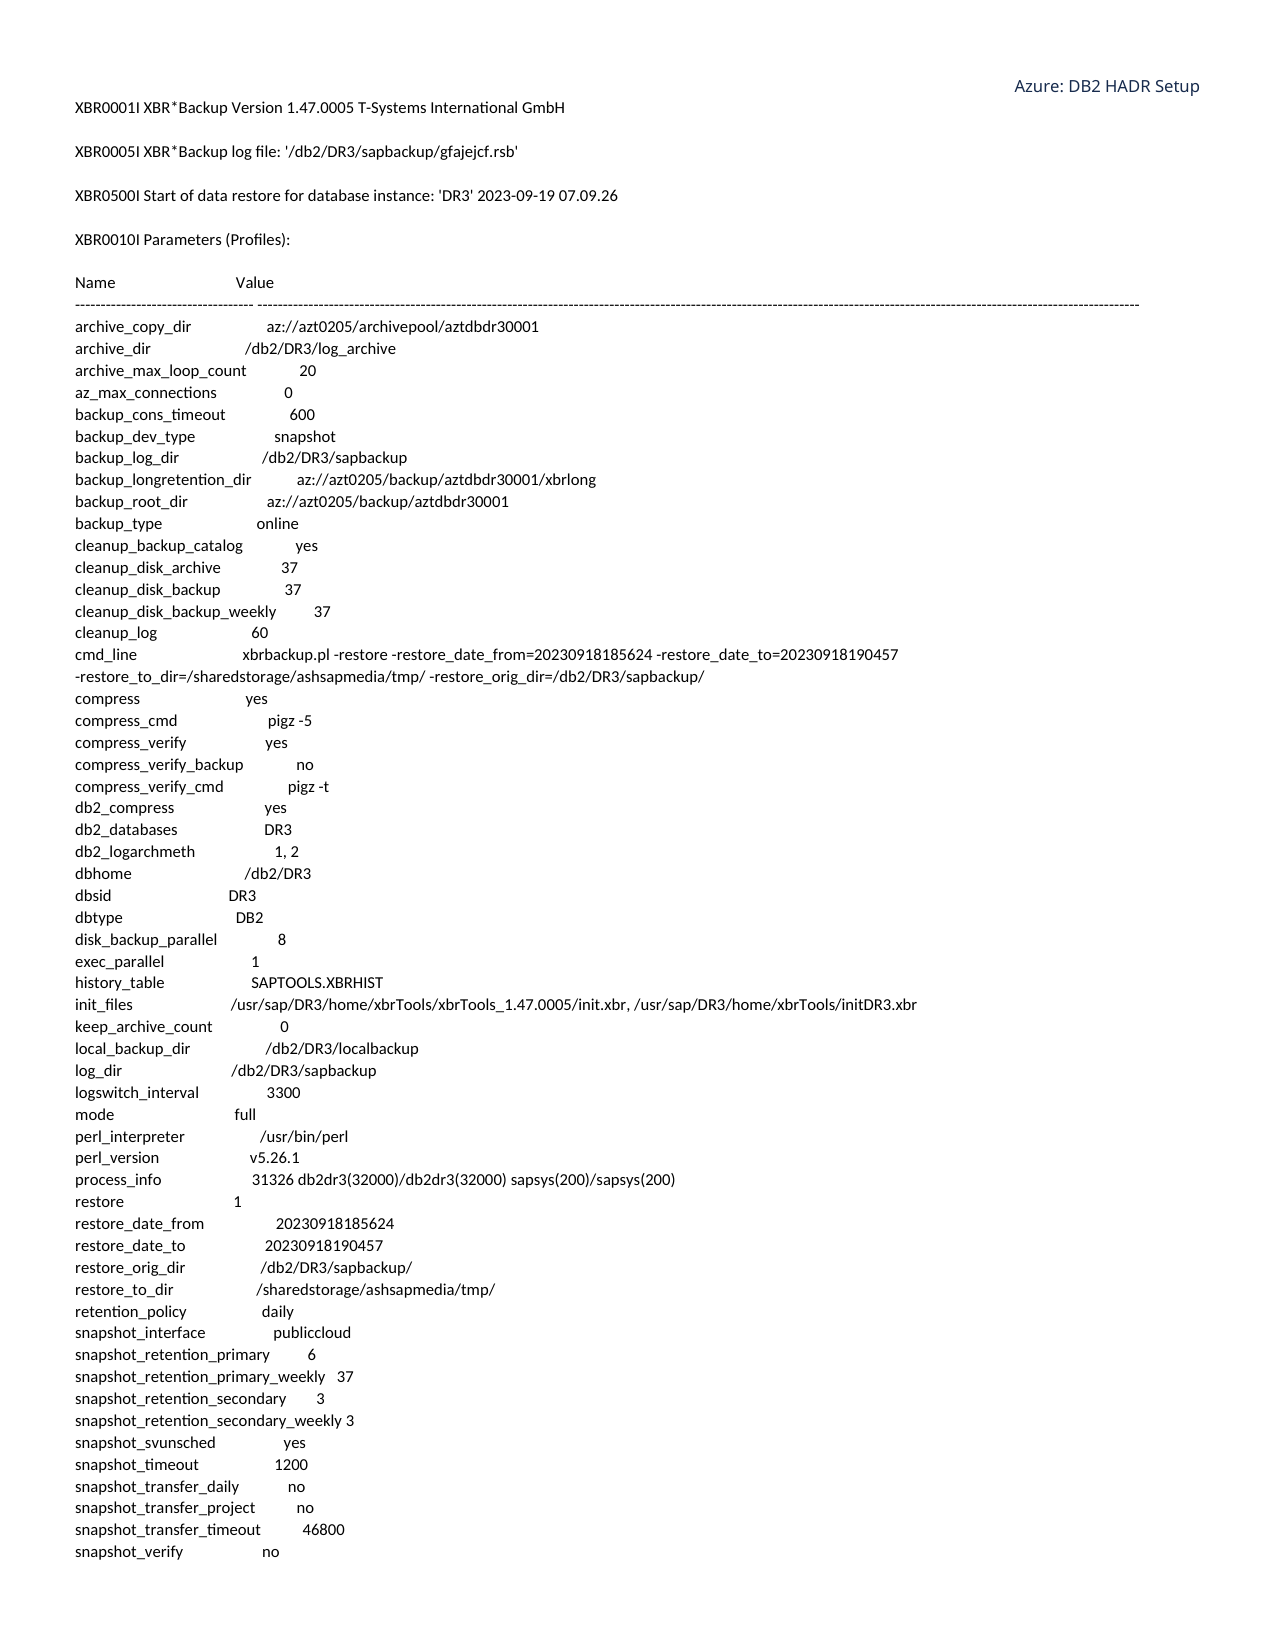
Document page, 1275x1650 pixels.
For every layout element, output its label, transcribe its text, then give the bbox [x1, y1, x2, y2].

text db2_logarchmeth 1, 2 [75, 841, 1200, 862]
text compress_verify yes [75, 732, 1200, 752]
text history_table SAPTOOLS.XBRHIST [75, 973, 1200, 993]
text cmd_line xbrbackup.pl -restore -restore_date_from=20230918185624 -restore_date_to=20230918190457 -restore_to_dir=/sharedstorage/ashsapmedia/tmp/ -restore_orig_dir=/db2/DR3/sapbackup/ [75, 644, 1200, 687]
text backup_type online [75, 513, 1200, 534]
text cleanup_log 60 [75, 623, 1200, 643]
text local_backup_dir /db2/DR3/localbackup [75, 1038, 1200, 1059]
text az_max_connections 0 [75, 382, 1200, 402]
text snapshot_transfer_timeout 46800 [75, 1519, 1200, 1540]
text restore_to_dir /sharedstorage/ashsapmedia/tmp/ [75, 1279, 1200, 1299]
text snapshot_retention_secondary 3 [75, 1388, 1200, 1409]
text XBR0005I XBR*Backup log file: '/db2/DR3/sapbackup/gfajejcf.rsb' [75, 141, 1200, 162]
text ----------------------------------- ----------------------------------------------------------------------------------------------------------------------------------------------------------------------------- [75, 294, 1200, 315]
text logswitch_interval 3300 [75, 1082, 1200, 1102]
text snapshot_svunsched yes [75, 1432, 1200, 1452]
text restore_orig_dir /db2/DR3/sapbackup/ [75, 1257, 1200, 1277]
text init_files /usr/sap/DR3/home/xbrTools/xbrTools_1.47.0005/init.xbr, /usr/sap/DR3/home/xbrTools/initDR3.xbr [75, 994, 1200, 1015]
text snapshot_retention_secondary_weekly 3 [75, 1410, 1200, 1431]
text cleanup_disk_backup 37 [75, 579, 1200, 599]
text archive_copy_dir az://azt0205/archivepool/aztdbdr30001 [75, 316, 1200, 337]
text snapshot_verify no [75, 1541, 1200, 1562]
text db2_databases DR3 [75, 819, 1200, 840]
text dbtype DB2 [75, 907, 1200, 927]
text exec_parallel 1 [75, 951, 1200, 971]
text dbsid DR3 [75, 885, 1200, 906]
text restore_date_from 20230918185624 [75, 1213, 1200, 1234]
text disk_backup_parallel 8 [75, 929, 1200, 949]
text backup_root_dir az://azt0205/backup/aztdbdr30001 [75, 491, 1200, 512]
text compress_verify_backup no [75, 754, 1200, 774]
text restore_date_to 20230918190457 [75, 1235, 1200, 1256]
text cleanup_backup_catalog yes [75, 535, 1200, 556]
text snapshot_transfer_daily no [75, 1476, 1200, 1496]
text db2_compress yes [75, 798, 1200, 818]
text mode full [75, 1104, 1200, 1124]
text retention_policy daily [75, 1301, 1200, 1321]
text snapshot_timeout 1200 [75, 1454, 1200, 1474]
text backup_log_dir /db2/DR3/sapbackup [75, 448, 1200, 468]
text snapshot_retention_primary_weekly 37 [75, 1366, 1200, 1387]
text XBR0500I Start of data restore for database instance: 'DR3' 2023-09-19 07.09.26 [75, 185, 1200, 206]
text snapshot_transfer_project no [75, 1498, 1200, 1518]
text log_dir /db2/DR3/sapbackup [75, 1060, 1200, 1081]
text compress_cmd pigz -5 [75, 710, 1200, 731]
text XBR0001I XBR*Backup Version 1.47.0005 T-Systems International GmbH [75, 98, 1200, 118]
text backup_dev_type snapshot [75, 426, 1200, 446]
text compress_verify_cmd pigz -t [75, 776, 1200, 796]
text backup_cons_timeout 600 [75, 404, 1200, 424]
text restore 1 [75, 1191, 1200, 1212]
text XBR0010I Parameters (Profiles): [75, 229, 1200, 249]
text backup_longretention_dir az://azt0205/backup/aztdbdr30001/xbrlong [75, 469, 1200, 490]
text cleanup_disk_backup_weekly 37 [75, 601, 1200, 621]
text dbhome /db2/DR3 [75, 863, 1200, 884]
text cleanup_disk_archive 37 [75, 557, 1200, 577]
text snapshot_retention_primary 6 [75, 1344, 1200, 1365]
text compress yes [75, 688, 1200, 709]
text keep_archive_count 0 [75, 1016, 1200, 1037]
text archive_dir /db2/DR3/log_archive [75, 338, 1200, 359]
text perl_interpreter /usr/bin/perl [75, 1126, 1200, 1146]
text snapshot_interface publiccloud [75, 1323, 1200, 1343]
text perl_version v5.26.1 [75, 1148, 1200, 1168]
text process_info 31326 db2dr3(32000)/db2dr3(32000) sapsys(200)/sapsys(200) [75, 1169, 1200, 1190]
text archive_max_loop_count 20 [75, 360, 1200, 381]
text Name Value [75, 273, 1200, 293]
